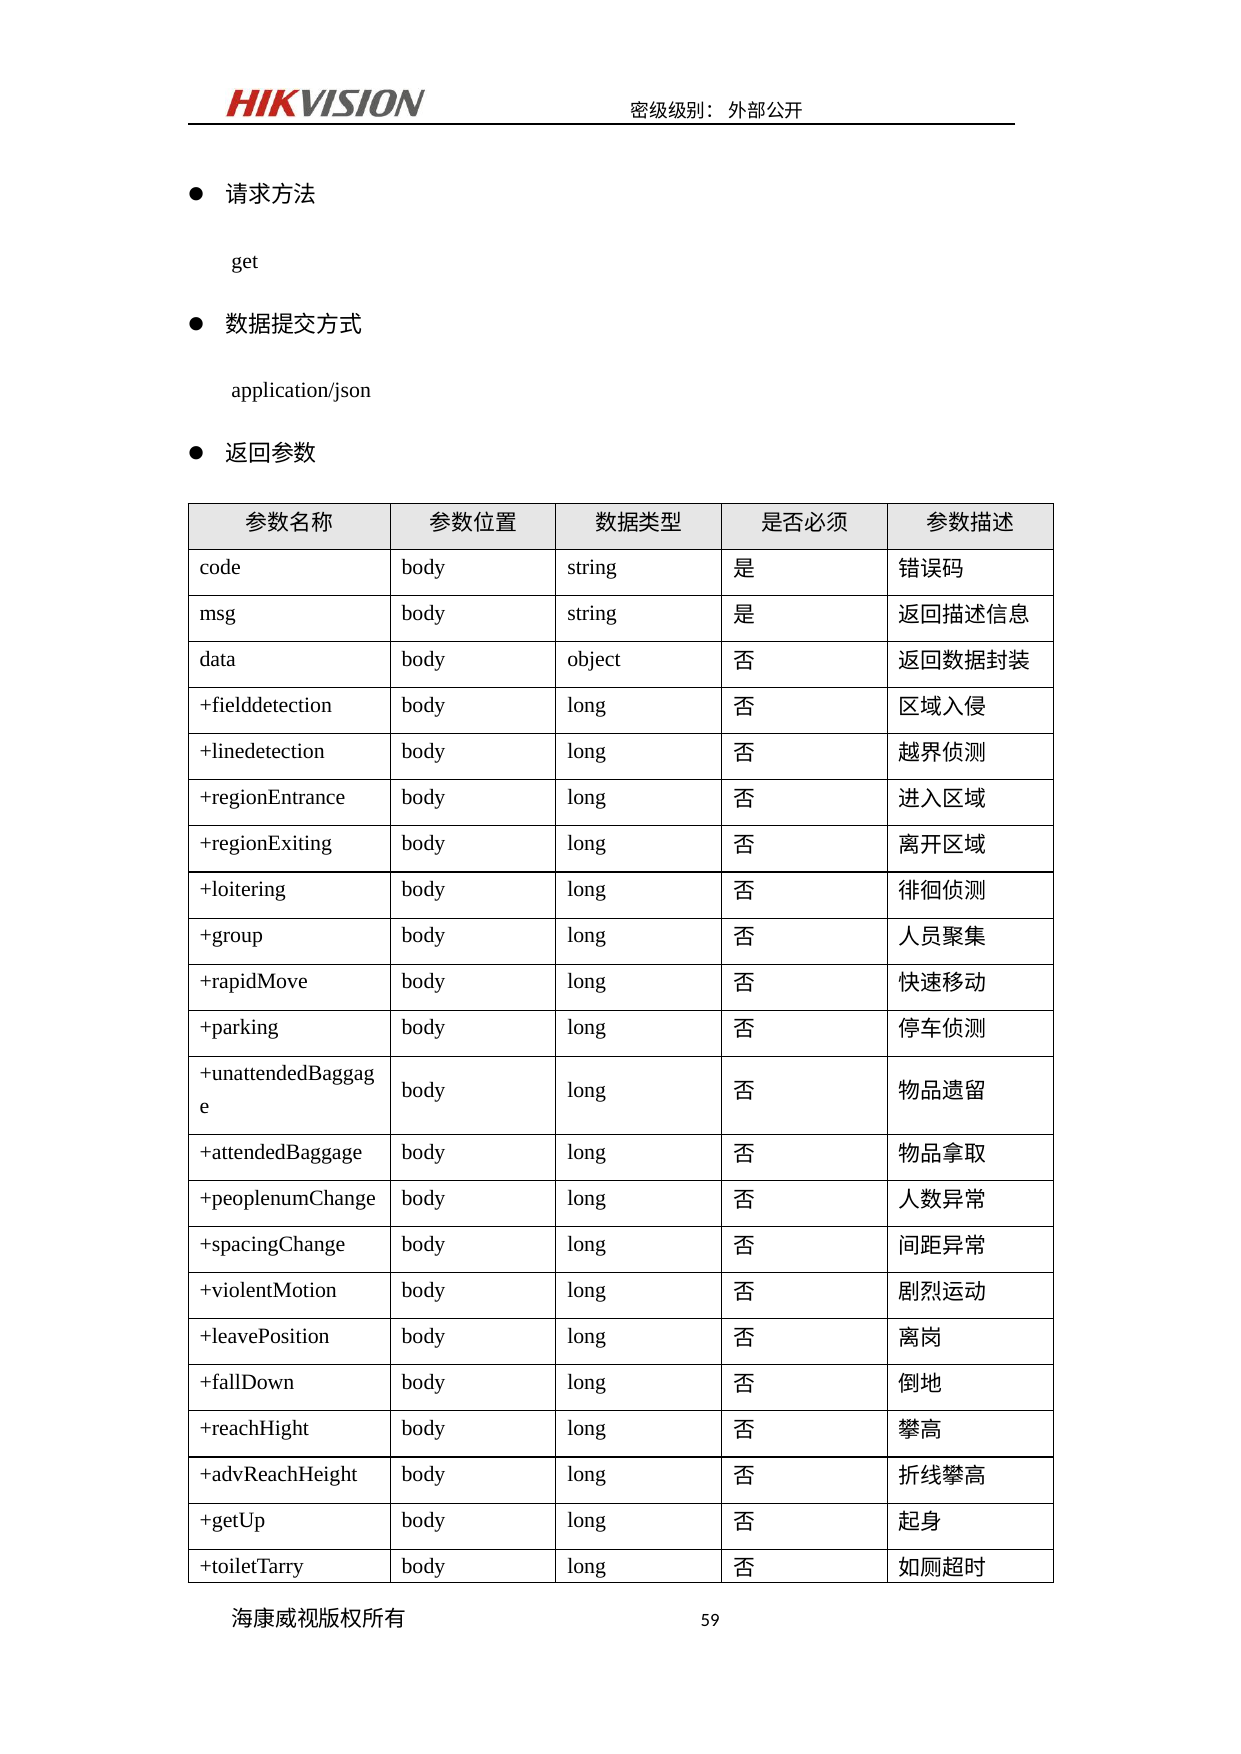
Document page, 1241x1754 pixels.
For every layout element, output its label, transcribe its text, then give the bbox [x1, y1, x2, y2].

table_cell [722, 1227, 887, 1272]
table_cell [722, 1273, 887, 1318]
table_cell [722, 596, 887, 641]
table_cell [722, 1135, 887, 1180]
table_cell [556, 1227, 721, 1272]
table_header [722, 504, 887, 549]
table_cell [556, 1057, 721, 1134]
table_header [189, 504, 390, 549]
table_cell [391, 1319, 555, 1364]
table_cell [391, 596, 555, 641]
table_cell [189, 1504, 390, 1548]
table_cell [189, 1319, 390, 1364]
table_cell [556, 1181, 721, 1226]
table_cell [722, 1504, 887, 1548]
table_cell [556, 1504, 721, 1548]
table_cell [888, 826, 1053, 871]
list 请求方法 [187, 160, 1053, 225]
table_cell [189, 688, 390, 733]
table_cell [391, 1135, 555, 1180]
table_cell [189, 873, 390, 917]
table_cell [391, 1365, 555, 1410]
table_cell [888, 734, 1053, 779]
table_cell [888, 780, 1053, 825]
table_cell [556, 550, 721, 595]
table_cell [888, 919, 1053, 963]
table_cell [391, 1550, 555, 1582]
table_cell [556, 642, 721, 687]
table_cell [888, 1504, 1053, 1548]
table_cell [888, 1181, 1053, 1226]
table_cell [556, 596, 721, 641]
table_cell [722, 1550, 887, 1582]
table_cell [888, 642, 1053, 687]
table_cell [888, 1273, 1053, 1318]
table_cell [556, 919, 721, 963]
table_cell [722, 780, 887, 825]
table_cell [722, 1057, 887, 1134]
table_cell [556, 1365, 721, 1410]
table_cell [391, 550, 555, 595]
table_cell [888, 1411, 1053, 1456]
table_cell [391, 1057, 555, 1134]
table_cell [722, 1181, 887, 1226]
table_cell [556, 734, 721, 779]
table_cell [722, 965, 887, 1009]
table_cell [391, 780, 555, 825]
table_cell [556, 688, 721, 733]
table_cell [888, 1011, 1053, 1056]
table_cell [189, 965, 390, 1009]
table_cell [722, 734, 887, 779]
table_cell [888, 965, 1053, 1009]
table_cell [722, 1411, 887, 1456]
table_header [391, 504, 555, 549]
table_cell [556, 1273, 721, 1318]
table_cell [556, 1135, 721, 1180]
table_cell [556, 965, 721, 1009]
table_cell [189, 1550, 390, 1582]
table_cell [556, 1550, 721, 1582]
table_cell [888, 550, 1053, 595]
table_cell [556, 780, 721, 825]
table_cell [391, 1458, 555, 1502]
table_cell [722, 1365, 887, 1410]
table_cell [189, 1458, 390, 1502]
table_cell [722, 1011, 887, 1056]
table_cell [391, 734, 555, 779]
text application/json [187, 374, 1053, 406]
picture [225, 88, 428, 118]
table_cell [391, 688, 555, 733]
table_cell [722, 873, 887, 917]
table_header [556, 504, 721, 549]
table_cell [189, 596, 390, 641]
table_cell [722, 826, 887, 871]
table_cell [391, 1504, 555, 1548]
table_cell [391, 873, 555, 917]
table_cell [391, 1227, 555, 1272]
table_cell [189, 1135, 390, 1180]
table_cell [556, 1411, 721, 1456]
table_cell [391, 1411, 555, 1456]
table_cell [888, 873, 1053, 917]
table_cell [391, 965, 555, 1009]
list 返回参数 [187, 419, 1053, 484]
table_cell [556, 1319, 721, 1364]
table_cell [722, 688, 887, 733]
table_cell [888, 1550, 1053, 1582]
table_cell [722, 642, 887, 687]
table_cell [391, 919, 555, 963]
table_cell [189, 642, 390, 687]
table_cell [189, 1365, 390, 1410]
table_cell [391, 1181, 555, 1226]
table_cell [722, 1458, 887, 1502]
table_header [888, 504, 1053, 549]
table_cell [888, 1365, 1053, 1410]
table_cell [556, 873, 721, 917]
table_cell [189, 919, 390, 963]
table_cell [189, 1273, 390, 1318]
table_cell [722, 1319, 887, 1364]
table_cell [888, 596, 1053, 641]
text get [187, 244, 1053, 277]
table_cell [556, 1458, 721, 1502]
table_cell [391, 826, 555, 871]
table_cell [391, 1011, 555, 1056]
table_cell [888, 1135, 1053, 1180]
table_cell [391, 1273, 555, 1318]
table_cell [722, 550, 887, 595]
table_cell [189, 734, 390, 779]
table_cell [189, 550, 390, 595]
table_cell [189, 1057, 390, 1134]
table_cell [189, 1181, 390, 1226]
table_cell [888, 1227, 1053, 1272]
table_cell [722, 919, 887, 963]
list 数据提交方式 [187, 289, 1053, 354]
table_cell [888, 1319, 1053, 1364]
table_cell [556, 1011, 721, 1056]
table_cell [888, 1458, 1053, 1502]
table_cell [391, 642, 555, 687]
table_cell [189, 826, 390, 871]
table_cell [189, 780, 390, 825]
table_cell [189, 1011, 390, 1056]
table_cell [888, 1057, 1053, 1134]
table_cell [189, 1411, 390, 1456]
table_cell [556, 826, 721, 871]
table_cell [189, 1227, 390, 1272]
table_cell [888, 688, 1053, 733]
